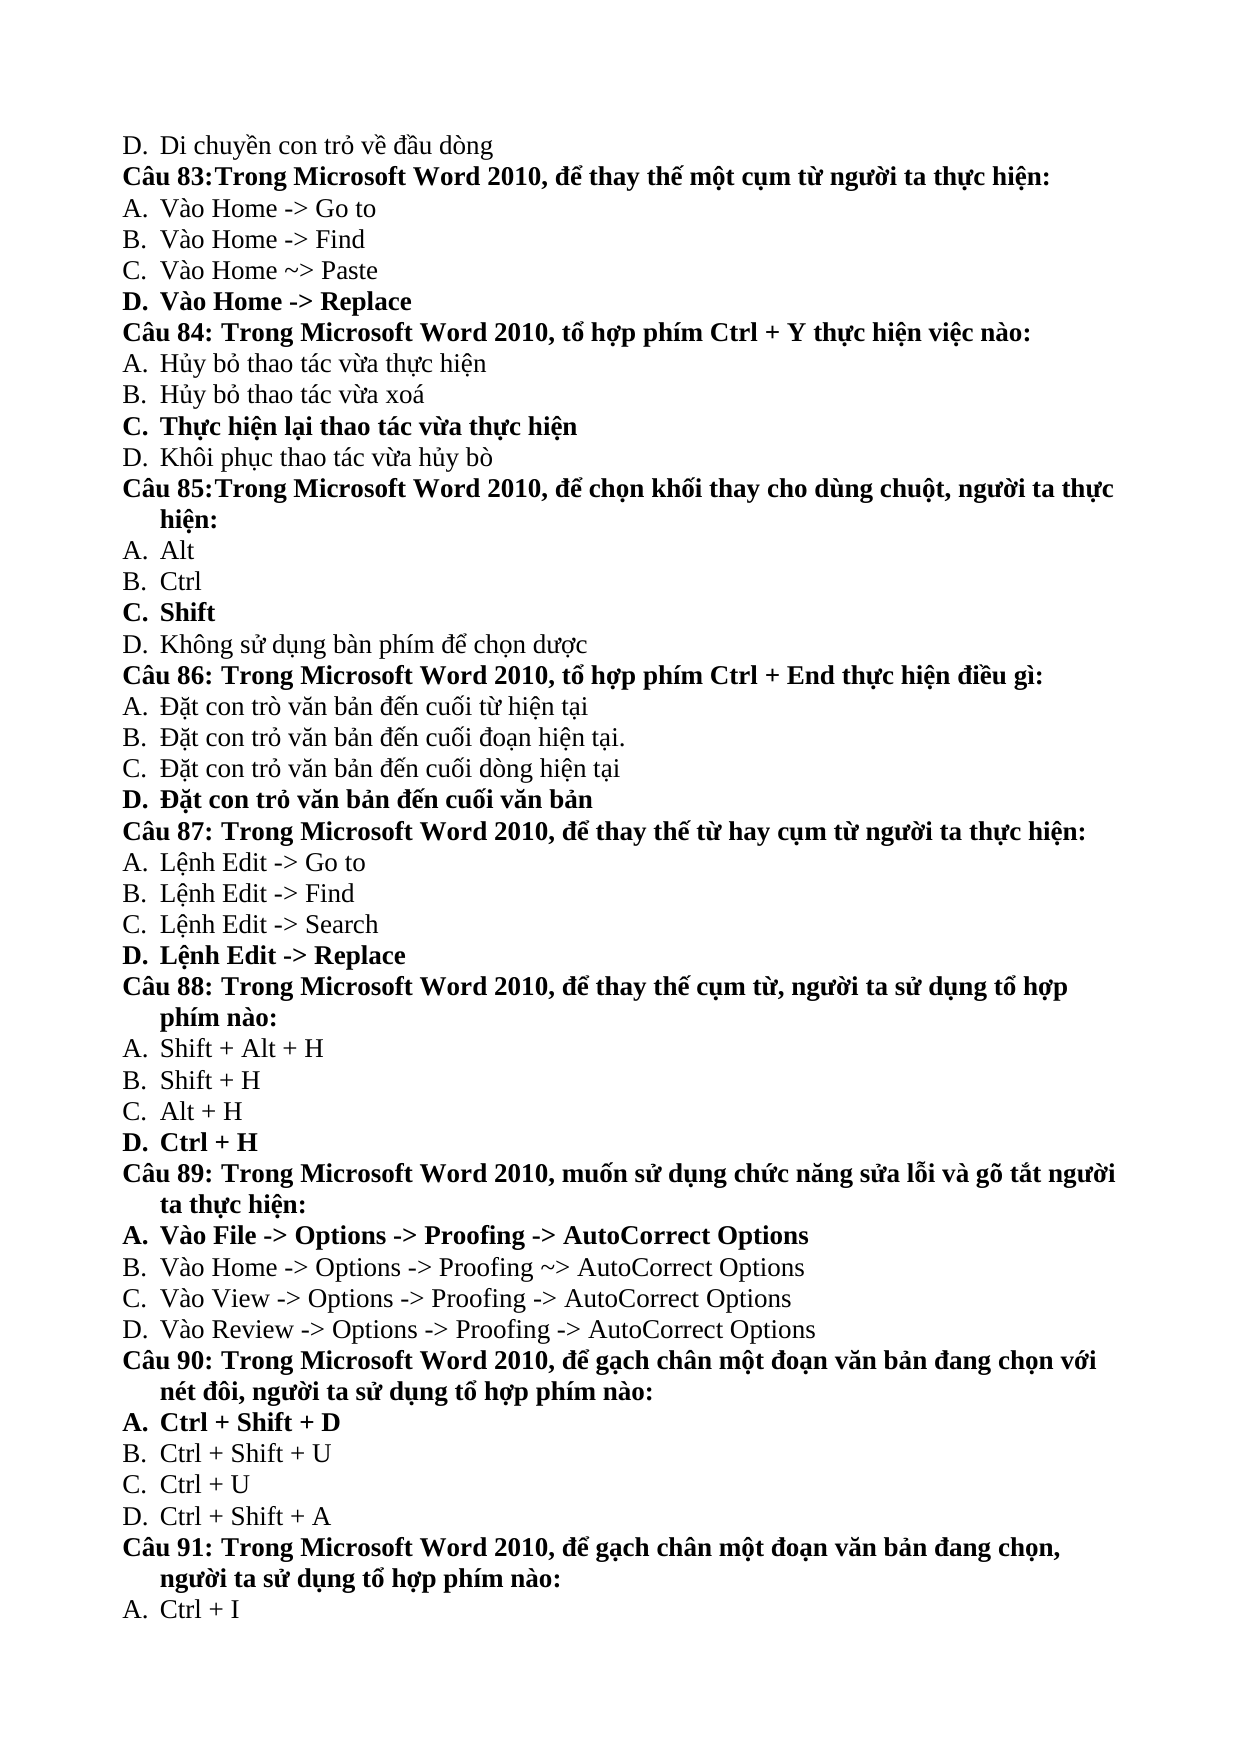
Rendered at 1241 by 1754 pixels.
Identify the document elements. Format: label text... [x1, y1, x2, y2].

list Alt + H [122, 1095, 1131, 1126]
text Trong Microsoft Word 2010, để thay thế một cụm từ người ta thực hiện: [122, 161, 1131, 192]
list Đặt con trỏ văn bản đến cuối dòng hiện tại [122, 752, 1131, 783]
list Đặt con trò văn bản đến cuối từ hiện tại [122, 690, 1131, 721]
list Vào File -> Options -> Proofing -> AutoCorrect Options [122, 1219, 1131, 1251]
text Trong Microsoft Word 2010, để thay thế cụm từ, người ta sử dụng tổ hợp phím nào: [122, 970, 1131, 1033]
list Lệnh Edit -> Find [122, 877, 1131, 908]
text Trong Microsoft Word 2010, tổ hợp phím Ctrl + End thực hiện điều gì: [122, 659, 1131, 690]
text Trong Microsoft Word 2010, tổ hợp phím Ctrl + Y thực hiện việc nào: [122, 316, 1131, 347]
list Vào Home -> Replace [122, 285, 1131, 316]
list Vào Home ~> Paste [122, 254, 1131, 285]
list Ctrl [122, 565, 1131, 597]
list Vào Home -> Find [122, 223, 1131, 254]
list Shift + Alt + H [122, 1033, 1131, 1064]
list Lệnh Edit -> Replace [122, 939, 1131, 970]
list Khôi phục thao tác vừa hủy bò [122, 441, 1131, 472]
list Vào View -> Options -> Proofing -> AutoCorrect Options [122, 1282, 1131, 1313]
list Shift [122, 597, 1131, 628]
list Vào Home -> Go to [122, 192, 1131, 223]
list Lệnh Edit -> Search [122, 908, 1131, 939]
text Trong Microsoft Word 2010, muốn sử dụng chức năng sửa lỗi và gõ tắt người ta thực hiện: [122, 1157, 1131, 1219]
list Đặt con trỏ văn bản đến cuối đoạn hiện tại. [122, 721, 1131, 752]
text Trong Microsoft Word 2010, để chọn khối thay cho dùng chuột, người ta thực hiện: [122, 472, 1131, 534]
list Đặt con trỏ văn bản đến cuối văn bản [122, 783, 1131, 814]
list Hủy bỏ thao tác vừa xoá [122, 378, 1131, 410]
list Ctrl + Shift + D [122, 1406, 1131, 1437]
list Ctrl + Shift + A [122, 1500, 1131, 1531]
list Hủy bỏ thao tác vừa thực hiện [122, 347, 1131, 378]
list Ctrl + H [122, 1126, 1131, 1157]
list Vào Home -> Options -> Proofing ~> AutoCorrect Options [122, 1251, 1131, 1282]
text Trong Microsoft Word 2010, để thay thế từ hay cụm từ người ta thực hiện: [122, 814, 1131, 846]
list Shift + H [122, 1064, 1131, 1095]
list Ctrl + I [122, 1593, 1131, 1624]
list Không sử dụng bàn phím để chọn dược [122, 628, 1131, 659]
text Trong Microsoft Word 2010, để gạch chân một đoạn văn bản đang chọn, người ta sử dụng tổ hợp phím nào: [122, 1531, 1131, 1593]
list Thực hiện lại thao tác vừa thực hiện [122, 410, 1131, 441]
list Alt [122, 534, 1131, 565]
list Lệnh Edit -> Go to [122, 846, 1131, 877]
list Vào Review -> Options -> Proofing -> AutoCorrect Options [122, 1313, 1131, 1344]
list Ctrl + U [122, 1469, 1131, 1500]
list Ctrl + Shift + U [122, 1437, 1131, 1469]
list Di chuyền con trỏ về đầu dòng [122, 129, 1131, 161]
text Trong Microsoft Word 2010, để gạch chân một đoạn văn bản đang chọn với nét đôi, người ta sử dụng tổ hợp phím nào: [122, 1344, 1131, 1406]
